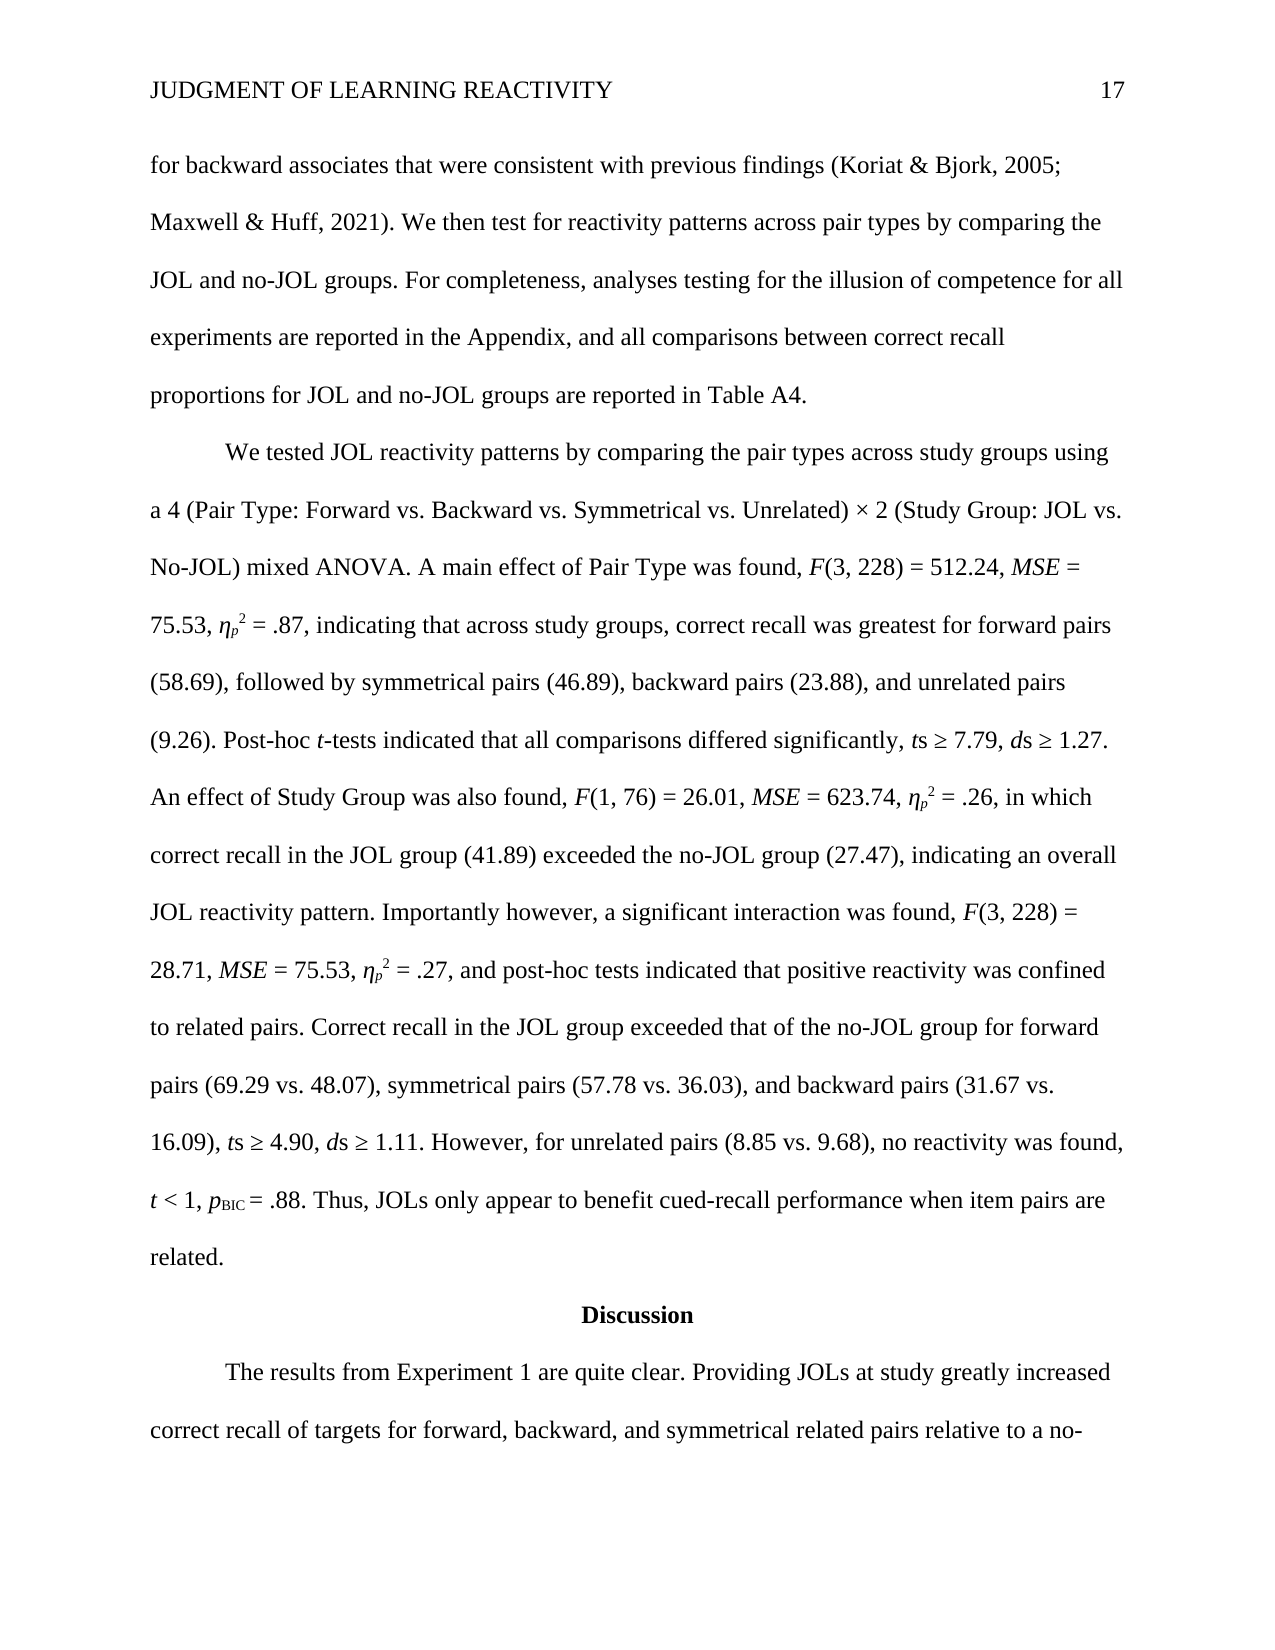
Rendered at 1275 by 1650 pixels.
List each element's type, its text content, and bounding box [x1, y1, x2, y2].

text We tested JOL reactivity patterns by comparing the pair types across study groups using a 4 (Pair Type: Forward vs. Backward vs. Symmetrical vs. Unrelated) × 2 (Study Group: JOL vs. No-JOL) mixed ANOVA. A main effect of Pair Type was found, F(3, 228) = 512.24, MSE = 75.53, ηp2 = .87, indicating that across study groups, correct recall was greatest for forward pairs (58.69), followed by symmetrical pairs (46.89), backward pairs (23.88), and unrelated pairs (9.26). Post-hoc t-tests indicated that all comparisons differed significantly, ts ≥ 7.79, ds ≥ 1.27. An effect of Study Group was also found, F(1, 76) = 26.01, MSE = 623.74, ηp2 = .26, in which correct recall in the JOL group (41.89) exceeded the no-JOL group (27.47), indicating an overall JOL reactivity pattern. Importantly however, a significant interaction was found, F(3, 228) = 28.71, MSE = 75.53, ηp2 = .27, and post-hoc tests indicated that positive reactivity was confined to related pairs. Correct recall in the JOL group exceeded that of the no-JOL group for forward pairs (69.29 vs. 48.07), symmetrical pairs (57.78 vs. 36.03), and backward pairs (31.67 vs. 16.09), ts ≥ 4.90, ds ≥ 1.11. However, for unrelated pairs (8.85 vs. 9.68), no reactivity was found, t < 1, pBIC = .88. Thus, JOLs only appear to benefit cued-recall performance when item pairs are related. [150, 437, 1125, 1271]
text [150, 150, 1125, 409]
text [150, 1357, 1125, 1444]
text Discussion [150, 1300, 1125, 1329]
